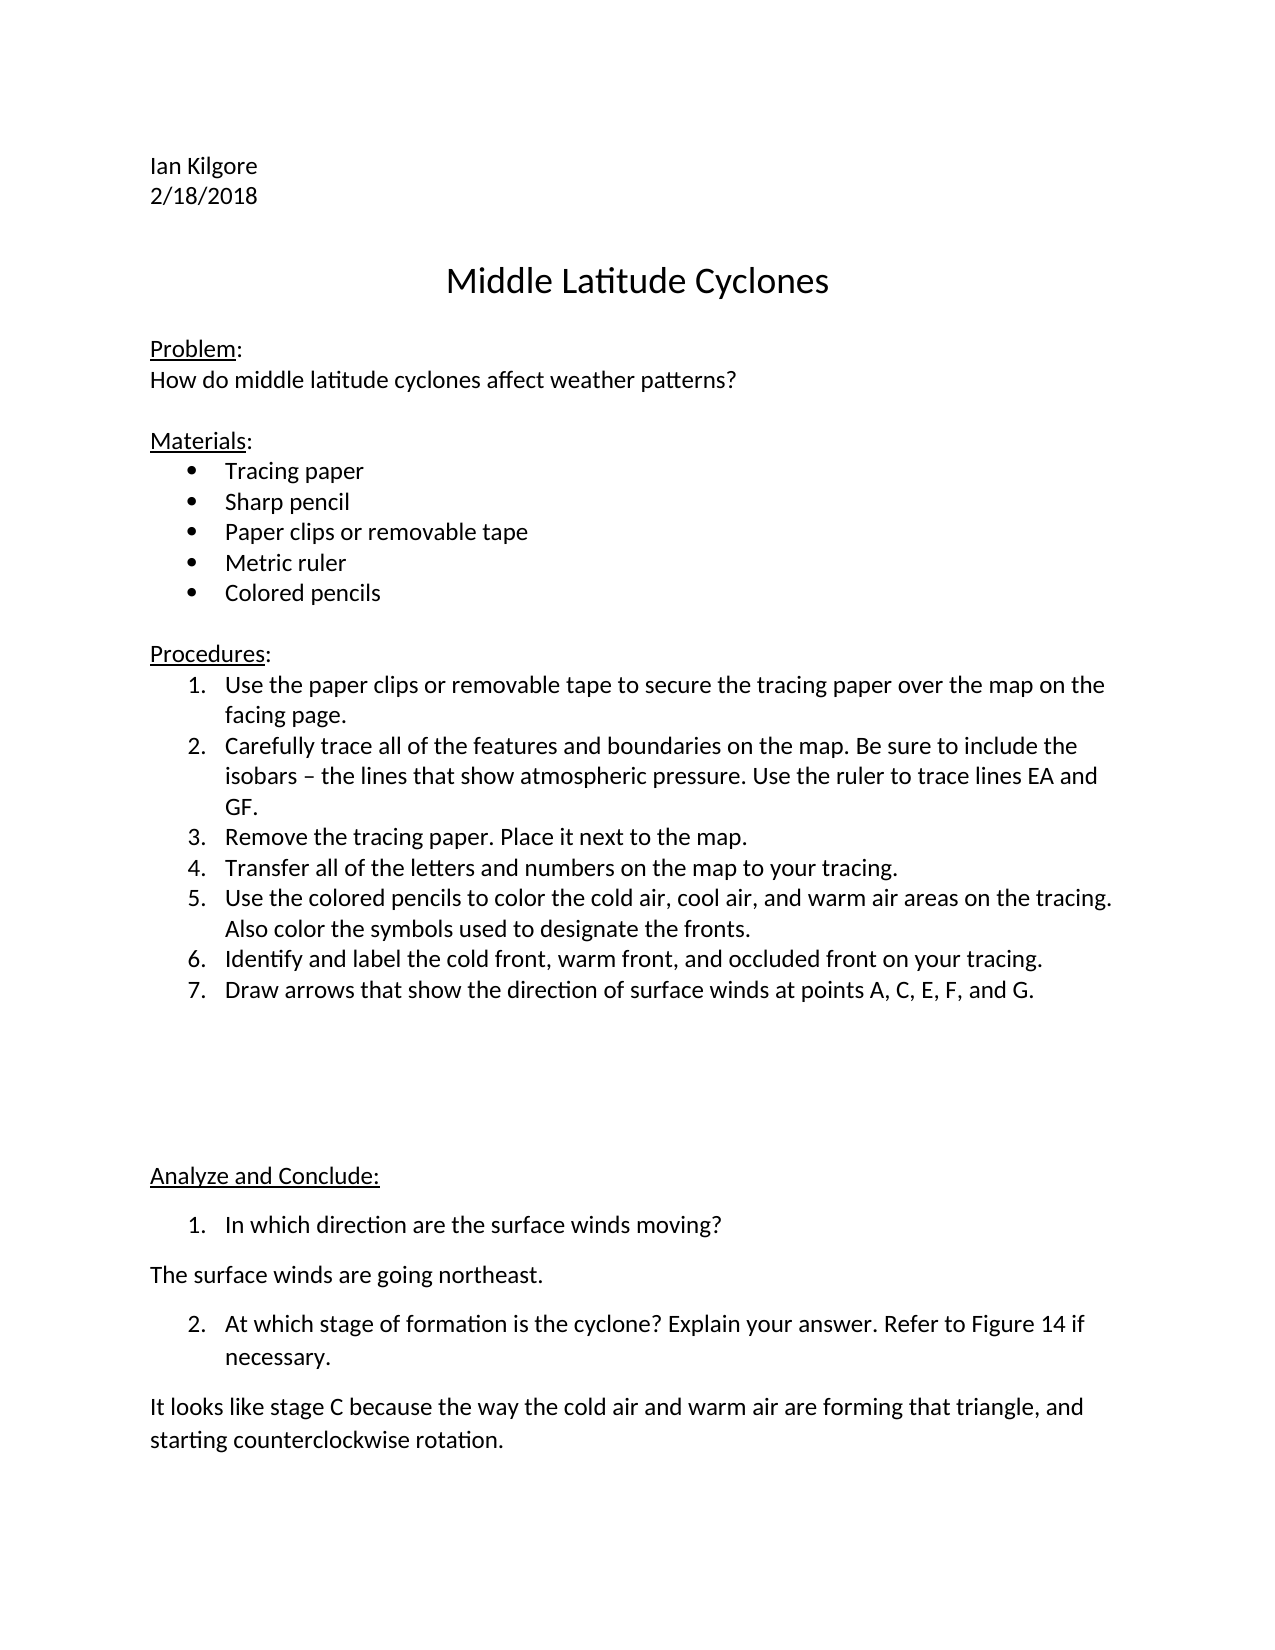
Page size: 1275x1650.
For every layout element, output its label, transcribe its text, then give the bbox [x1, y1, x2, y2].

text It looks like stage C because the way the cold air and warm air are forming that triangle, and starting counterclockwise rotation. [150, 1391, 1125, 1454]
text The surface winds are going northeast. [150, 1259, 1125, 1289]
text Problem: [150, 333, 1125, 364]
list In which direction are the surface winds moving? [187, 1209, 1125, 1240]
list Tracing paper [187, 455, 1125, 486]
list Sharp pencil [187, 486, 1125, 516]
text Analyze and Conclude: [150, 1160, 1125, 1190]
list Draw arrows that show the direction of surface winds at points A, C, E, F, and G. [187, 974, 1125, 1005]
text Ian Kilgore [150, 150, 1125, 181]
text Materials: [150, 425, 1125, 455]
list Use the paper clips or removable tape to secure the tracing paper over the map on the facing page. [187, 669, 1125, 730]
list Paper clips or removable tape [187, 516, 1125, 547]
list Carefully trace all of the features and boundaries on the map. Be sure to include the isobars – the lines that show atmospheric pressure. Use the ruler to trace lines EA and GF. [187, 730, 1125, 822]
list Metric ruler [187, 547, 1125, 577]
text Middle Latitude Cyclones [150, 257, 1125, 303]
list Remove the tracing paper. Place it next to the map. [187, 822, 1125, 852]
list Use the colored pencils to color the cold air, cool air, and warm air areas on the tracing. Also color the symbols used to designate the fronts. [187, 883, 1125, 944]
list Identify and label the cold front, warm front, and occluded front on your tracing. [187, 944, 1125, 974]
text 2/18/2018 [150, 181, 1125, 211]
list At which stage of formation is the cyclone? Explain your answer. Refer to Figure 14 if necessary. [187, 1309, 1125, 1372]
list Colored pencils [187, 577, 1125, 608]
text Procedures: [150, 638, 1125, 669]
list Transfer all of the letters and numbers on the map to your tracing. [187, 852, 1125, 883]
text How do middle latitude cyclones affect weather patterns? [150, 364, 1125, 394]
